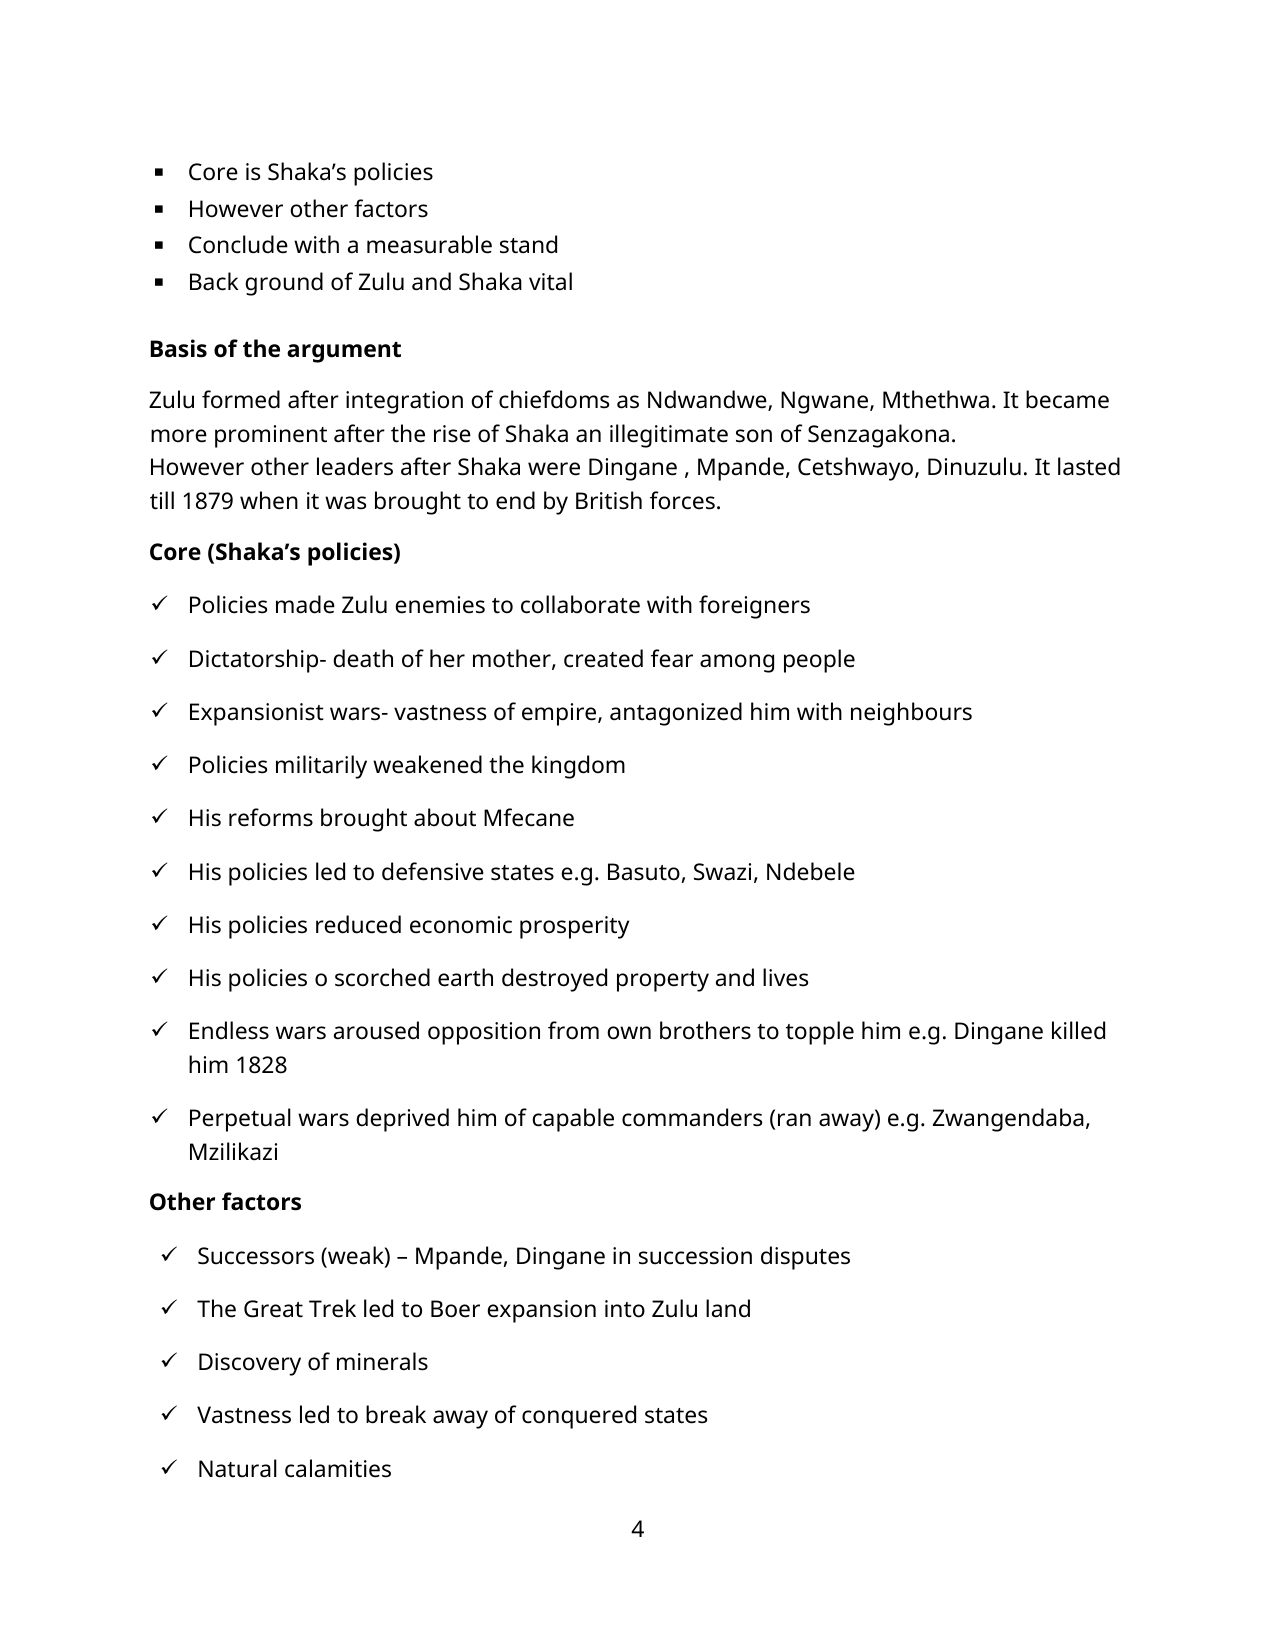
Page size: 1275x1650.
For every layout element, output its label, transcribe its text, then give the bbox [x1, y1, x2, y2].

list Vastness led to break away of conquered states [159, 1399, 1124, 1431]
list His policies reduced economic prosperity [150, 909, 1124, 940]
list Natural calamities [159, 1452, 1124, 1484]
subtitle Basis of the argument [148, 333, 1125, 365]
list However other factors [150, 193, 1124, 224]
list Discovery of minerals [159, 1346, 1124, 1377]
list His policies o scorched earth destroyed property and lives [150, 962, 1124, 993]
list Perpetual wars deprived him of capable commanders (ran away) e.g. Zwangendaba, Mzilikazi [150, 1102, 1124, 1167]
list Successors (weak) – Mpande, Dingane in succession disputes [159, 1239, 1124, 1271]
list Policies militarily weakened the kingdom [150, 749, 1124, 780]
list His policies led to defensive states e.g. Basuto, Swazi, Ndebele [150, 855, 1124, 887]
text Zulu formed after integration of chiefdoms as Ndwandwe, Ngwane, Mthethwa. It became more prominent after the rise of Shaka an illegitimate son of Senzagakona. [148, 384, 1124, 449]
list Dictatorship- death of her mother, created fear among people [150, 642, 1124, 674]
list Expansionist wars- vastness of empire, antagonized him with neighbours [150, 696, 1124, 727]
list The Great Trek led to Boer expansion into Zulu land [159, 1293, 1124, 1324]
list Back ground of Zulu and Shaka vital [150, 266, 1124, 297]
list His reforms brought about Mfecane [150, 802, 1124, 833]
list Policies made Zulu enemies to collaborate with foreigners [150, 589, 1124, 621]
list Core is Shaka’s policies [150, 156, 1124, 187]
text However other leaders after Shaka were Dingane , Mpande, Cetshwayo, Dinuzulu. It lasted till 1879 when it was brought to end by British forces. [148, 451, 1124, 516]
text Core (Shaka’s policies) [148, 536, 1125, 567]
list Endless wars aroused opposition from own brothers to topple him e.g. Dingane killed him 1828 [150, 1015, 1124, 1080]
list Conclude with a measurable stand [150, 229, 1124, 260]
subtitle Other factors [148, 1186, 1125, 1217]
